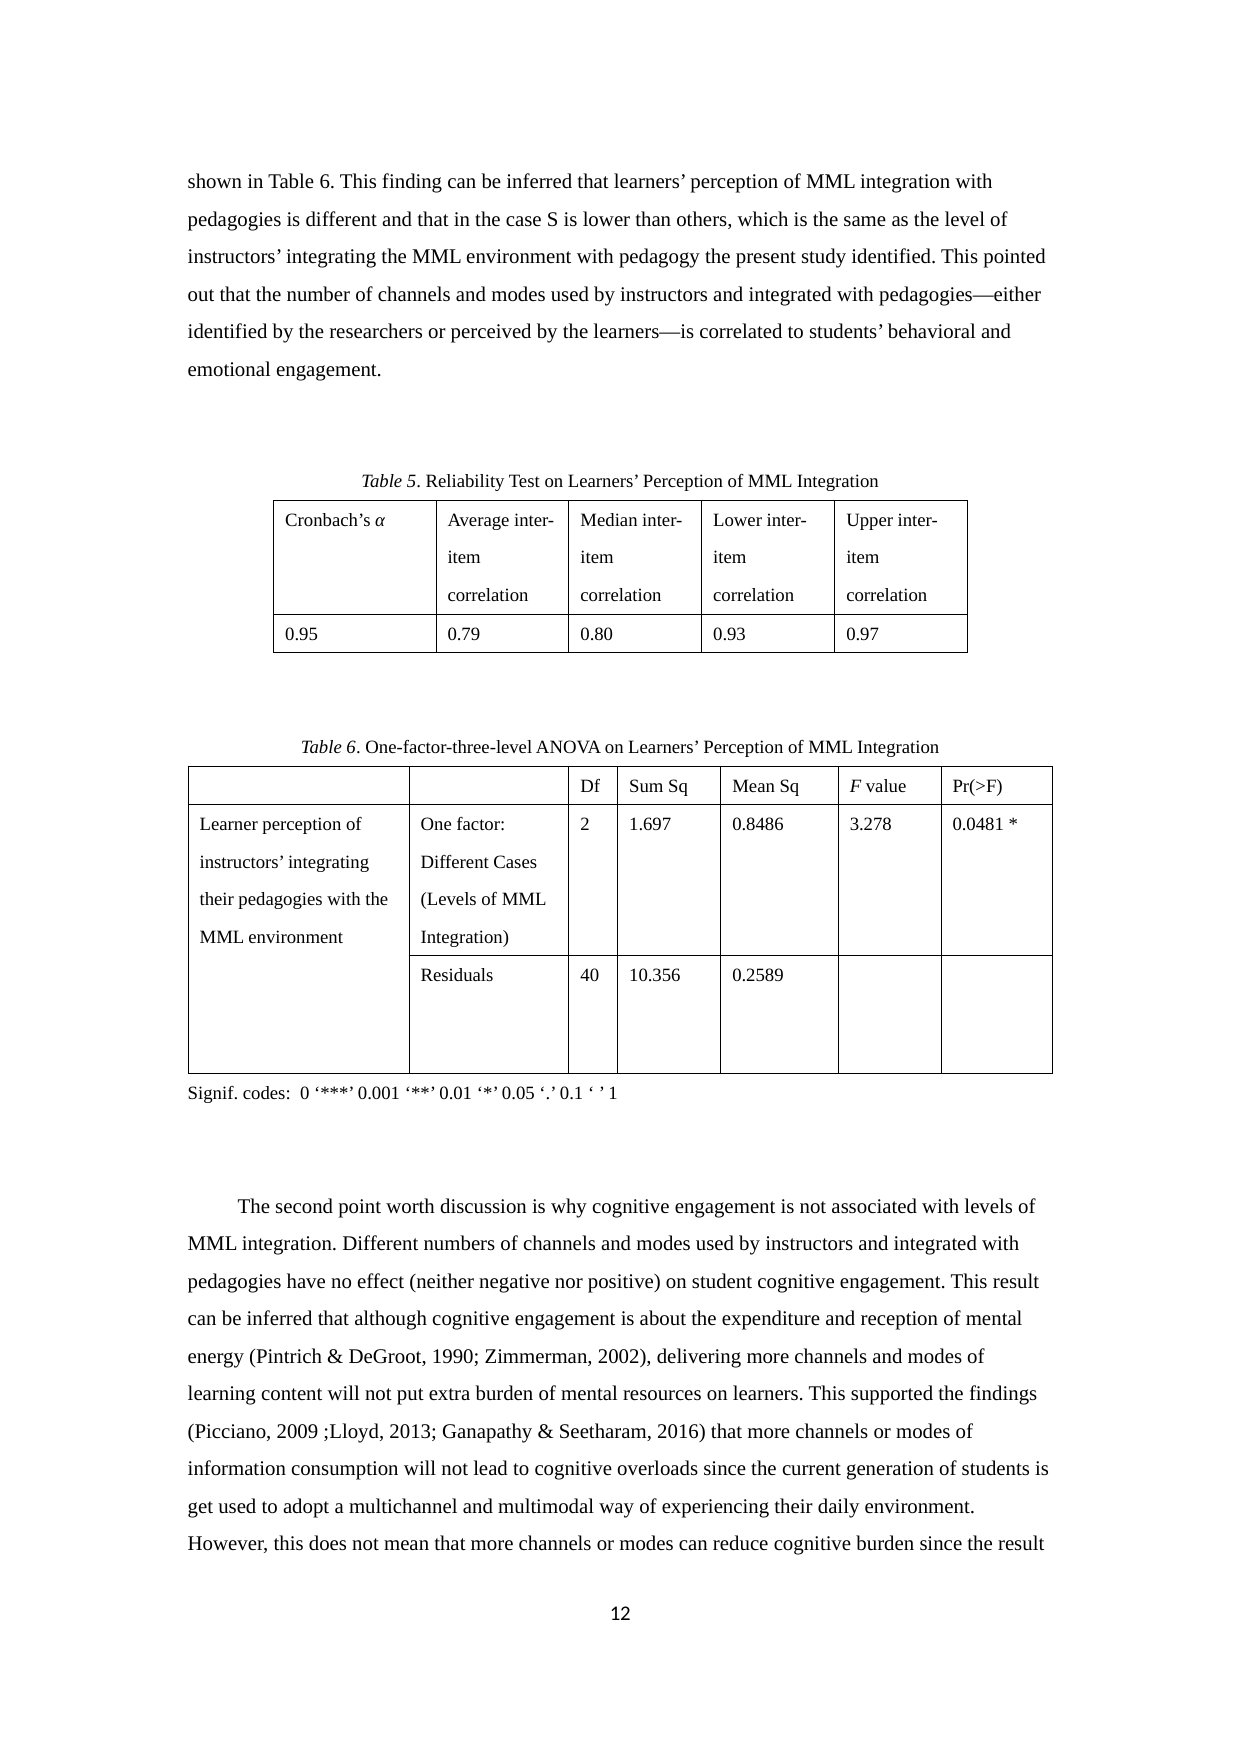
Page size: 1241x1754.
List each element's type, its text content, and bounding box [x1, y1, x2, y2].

table_header Mean Sq [721, 767, 838, 804]
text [187, 1187, 1053, 1562]
table_cell 40 [569, 956, 617, 1073]
table_cell 0.0481 * [942, 805, 1052, 955]
table_cell 0.79 [437, 615, 568, 652]
table_header Median inter-item correlation [569, 501, 701, 613]
table_header Pr(>F) [942, 767, 1052, 804]
table_cell 2 [569, 805, 617, 955]
table_header [410, 767, 568, 804]
table_cell [942, 956, 1052, 1073]
table_header Average inter-item correlation [437, 501, 568, 613]
table_header Sum Sq [618, 767, 720, 804]
table_cell 10.356 [618, 956, 720, 1073]
table_cell One factor: Different Cases (Levels of MML Integration) [410, 805, 568, 955]
table_cell Residuals [410, 956, 568, 1073]
table_header Df [569, 767, 617, 804]
text Signif. codes: 0 ‘***’ 0.001 ‘**’ 0.01 ‘*’ 0.05 ‘.’ 0.1 ‘ ’ 1 [187, 1074, 1053, 1112]
table_cell 0.8486 [721, 805, 838, 955]
table_header [189, 767, 409, 804]
table_cell 3.278 [839, 805, 941, 955]
text Table 6. One-factor-three-level ANOVA on Learners’ Perception of MML Integration [187, 728, 1053, 766]
table_header Upper inter-item correlation [835, 501, 967, 613]
table_header F value [839, 767, 941, 804]
table_cell 0.95 [274, 615, 436, 652]
table_cell Learner perception of instructors’ integrating their pedagogies with the MML environment [189, 805, 409, 1073]
table_header Lower inter-item correlation [702, 501, 834, 613]
table_cell 0.97 [835, 615, 967, 652]
table_header Cronbach’s α [274, 501, 436, 613]
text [187, 162, 1053, 387]
table_cell 1.697 [618, 805, 720, 955]
text Table 5. Reliability Test on Learners’ Perception of MML Integration [187, 462, 1053, 500]
table_cell 0.93 [702, 615, 834, 652]
table_cell 0.2589 [721, 956, 838, 1073]
table_cell [839, 956, 941, 1073]
table_cell 0.80 [569, 615, 701, 652]
